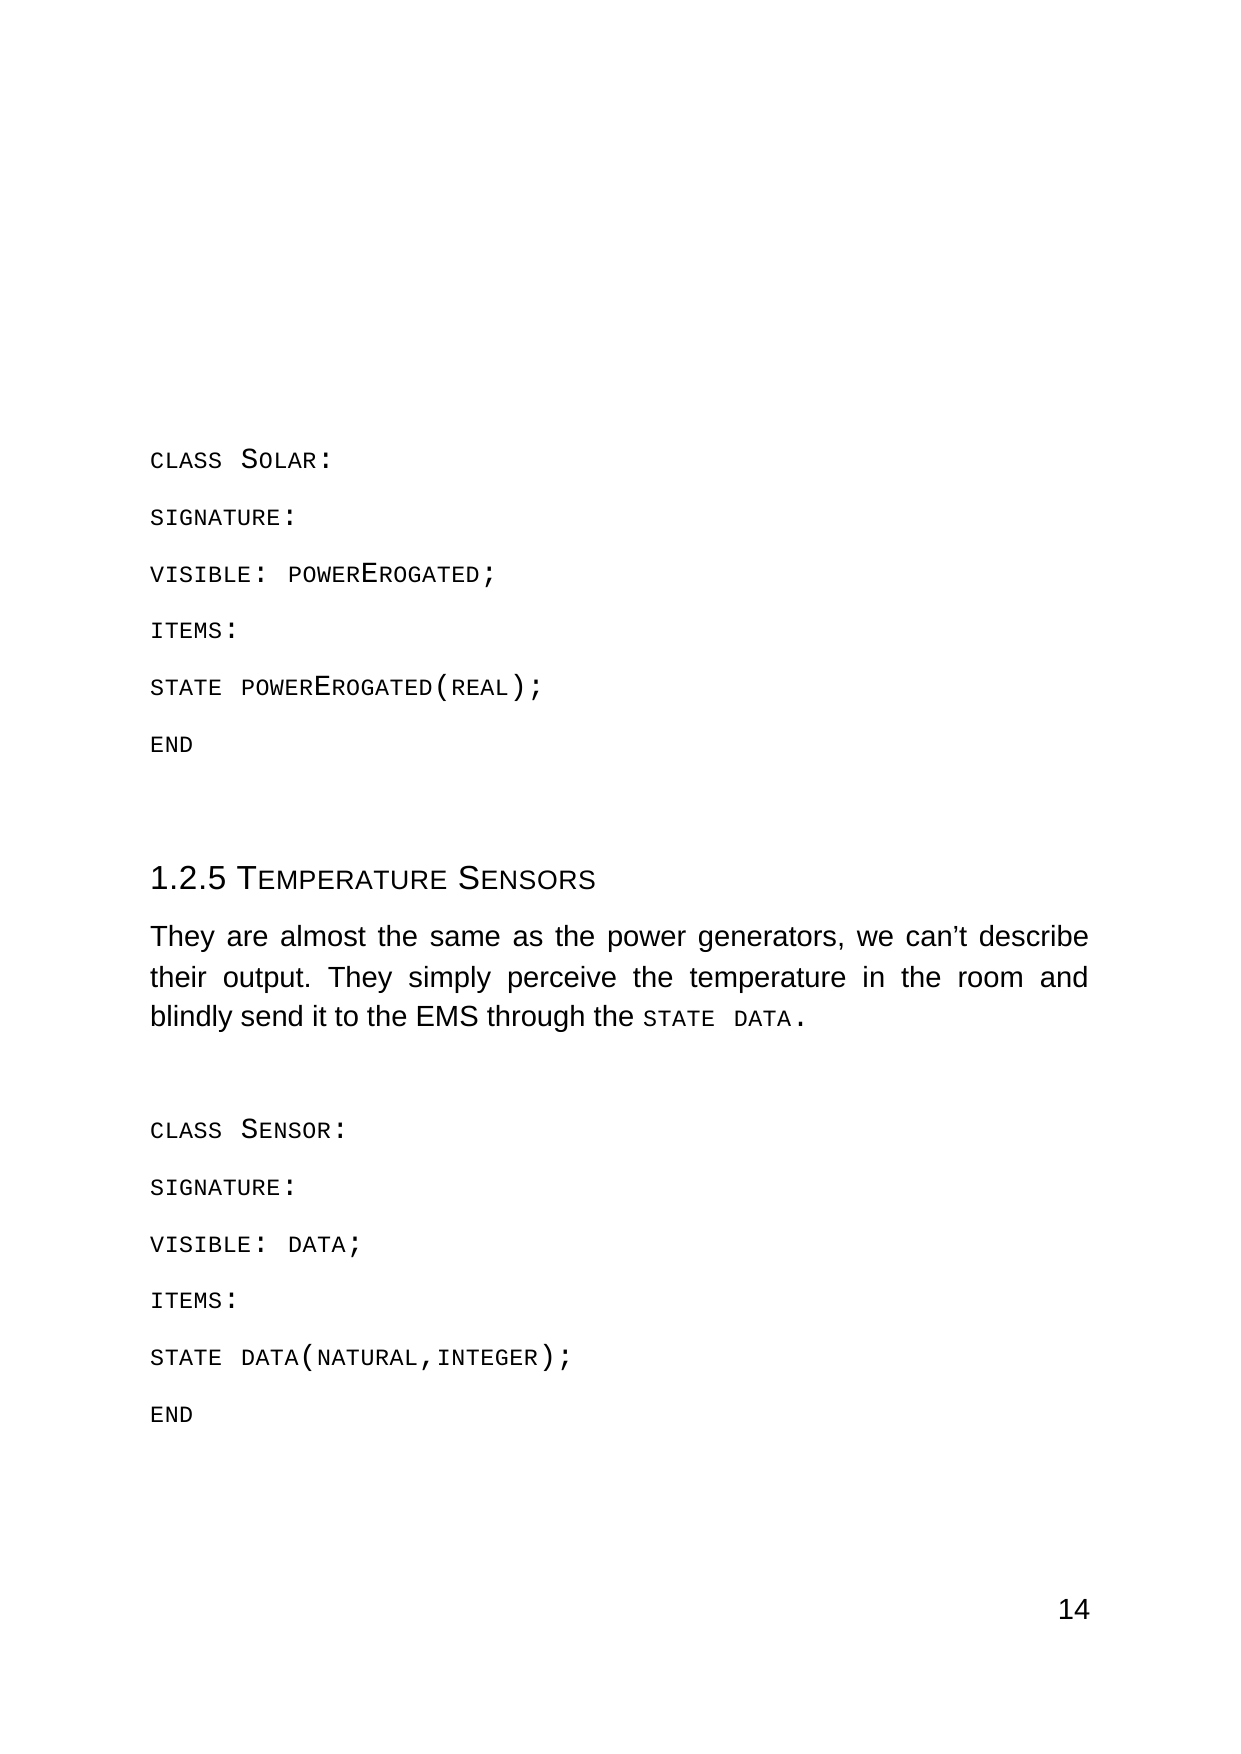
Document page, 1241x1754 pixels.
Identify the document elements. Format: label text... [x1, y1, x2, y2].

text class Solar: [150, 442, 1090, 479]
text items: [150, 612, 1090, 650]
text class Sensor: [150, 1112, 1090, 1149]
text state powerErogated(real); [150, 669, 1090, 707]
text items: [150, 1282, 1090, 1320]
text signature: [150, 1169, 1090, 1206]
text visible: data; [150, 1226, 1090, 1263]
text visible: powerErogated; [150, 556, 1090, 593]
text They are almost the same as the power generators, we can’t describe their output. They simply perceive the temperature in the room and blindly send it to the EMS through the state data. [150, 917, 1090, 1036]
text end [150, 1396, 1090, 1433]
text end [150, 726, 1090, 763]
text signature: [150, 499, 1090, 536]
text state data(natural,integer); [150, 1339, 1090, 1377]
subtitle 1.2.5 Temperature Sensors [150, 839, 1090, 914]
